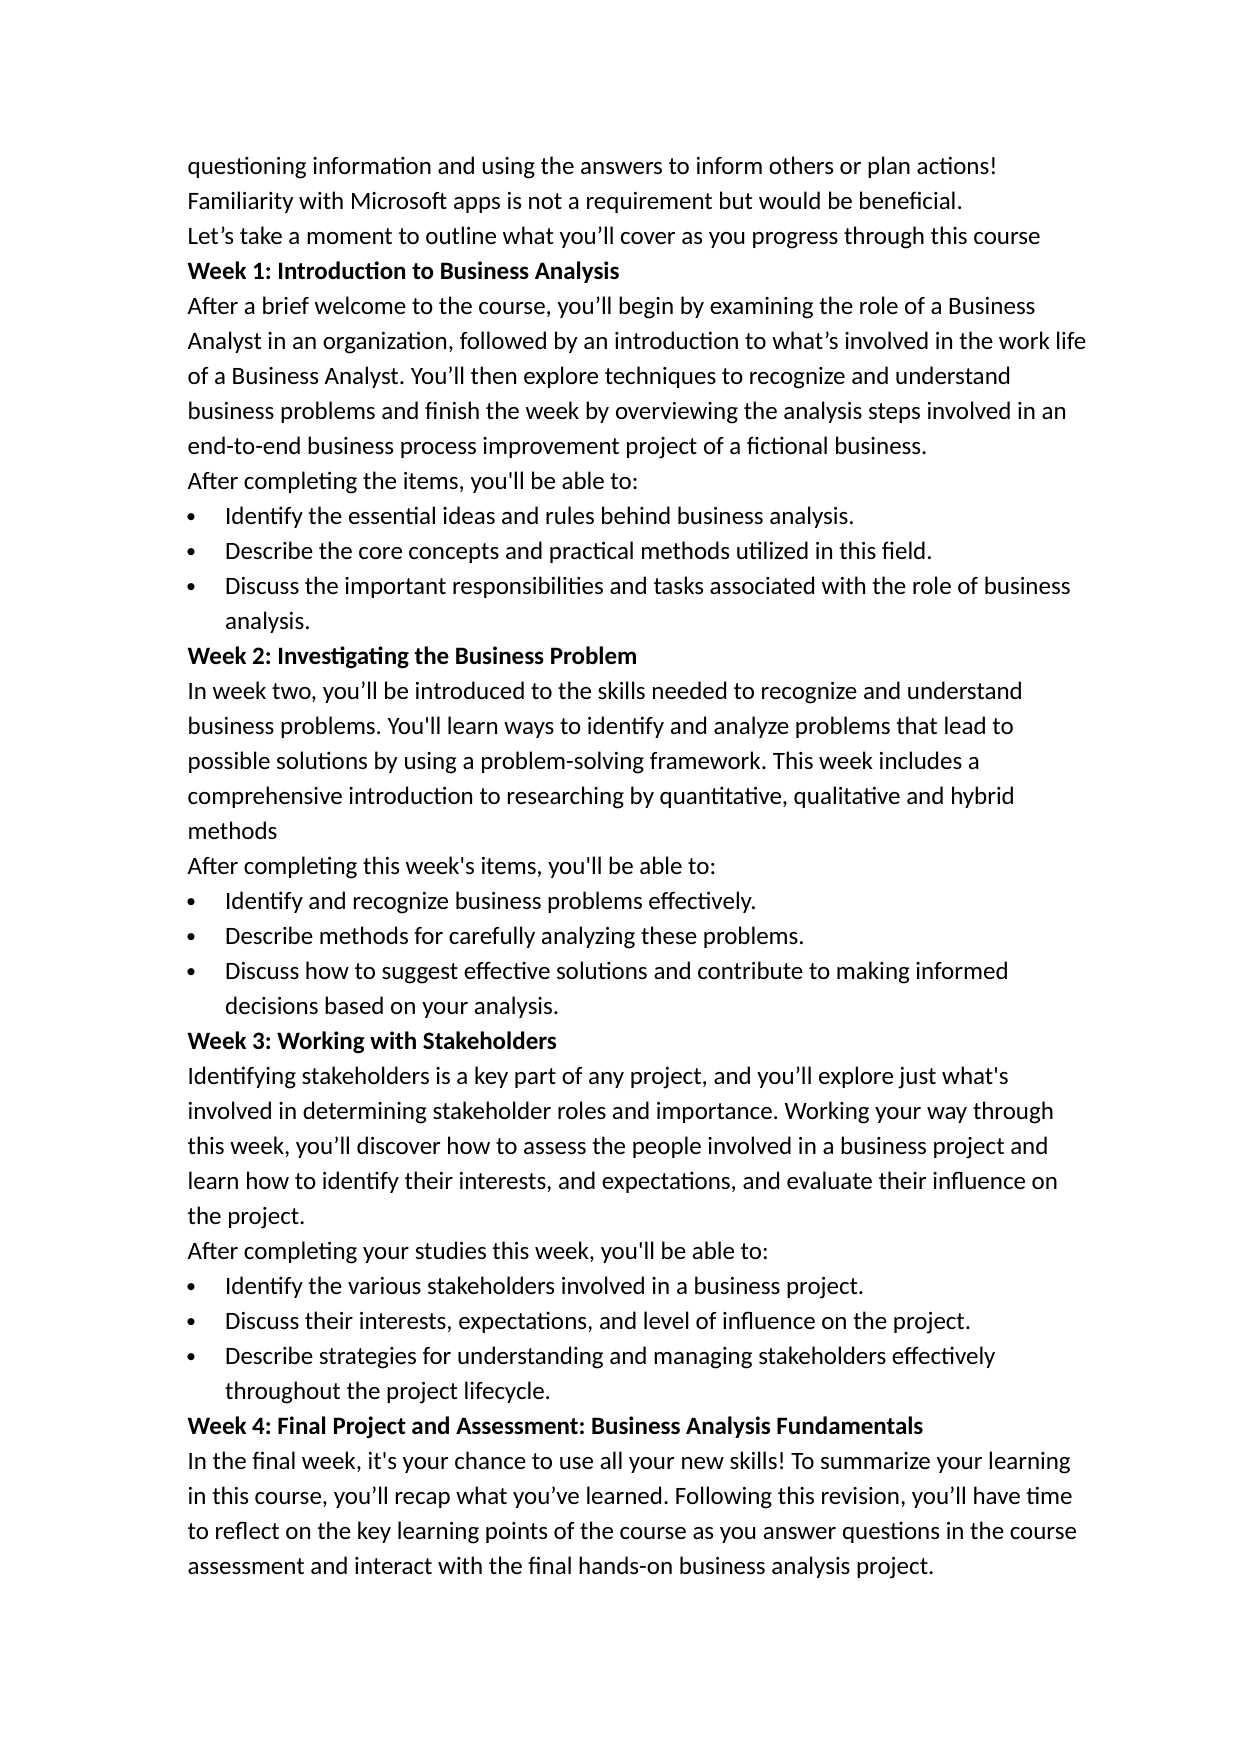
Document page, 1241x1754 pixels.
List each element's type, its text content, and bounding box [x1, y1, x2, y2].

text After completing this week's items, you'll be able to: [187, 850, 1090, 881]
text Let’s take a moment to outline what you’ll cover as you progress through this course [187, 220, 1090, 251]
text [187, 150, 1090, 216]
list Identify the various stakeholders involved in a business project. [187, 1270, 1090, 1301]
list Discuss the important responsibilities and tasks associated with the role of business analysis. [187, 570, 1090, 636]
text Week 3: Working with Stakeholders [187, 1025, 1090, 1056]
text After a brief welcome to the course, you’ll begin by examining the role of a Business Analyst in an organization, followed by an introduction to what’s involved in the work life of a Business Analyst. You’ll then explore techniques to recognize and understand business problems and finish the week by overviewing the analysis steps involved in an end-to-end business process improvement project of a fictional business. [187, 290, 1090, 461]
list Identify and recognize business problems effectively. [187, 885, 1090, 916]
text After completing your studies this week, you'll be able to: [187, 1235, 1090, 1266]
text Week 2: Investigating the Business Problem [187, 640, 1090, 671]
text Week 1: Introduction to Business Analysis [187, 255, 1090, 286]
list Discuss how to suggest effective solutions and contribute to making informed decisions based on your analysis. [187, 955, 1090, 1021]
text In week two, you’ll be introduced to the skills needed to recognize and understand business problems. You'll learn ways to identify and analyze problems that lead to possible solutions by using a problem-solving framework. This week includes a comprehensive introduction to researching by quantitative, qualitative and hybrid methods [187, 675, 1090, 846]
text In the final week, it's your chance to use all your new skills! To summarize your learning in this course, you’ll recap what you’ve learned. Following this revision, you’ll have time to reflect on the key learning points of the course as you answer questions in the course assessment and interact with the final hands-on business analysis project. [187, 1445, 1090, 1581]
text After completing the items, you'll be able to: [187, 465, 1090, 496]
text Identifying stakeholders is a key part of any project, and you’ll explore just what's involved in determining stakeholder roles and importance. Working your way through this week, you’ll discover how to assess the people involved in a business project and learn how to identify their interests, and expectations, and evaluate their influence on the project. [187, 1060, 1090, 1231]
list Describe the core concepts and practical methods utilized in this field. [187, 535, 1090, 566]
list Discuss their interests, expectations, and level of influence on the project. [187, 1305, 1090, 1336]
list Describe strategies for understanding and managing stakeholders effectively throughout the project lifecycle. [187, 1340, 1090, 1406]
list Describe methods for carefully analyzing these problems. [187, 920, 1090, 951]
text Week 4: Final Project and Assessment: Business Analysis Fundamentals [187, 1410, 1090, 1441]
list Identify the essential ideas and rules behind business analysis. [187, 500, 1090, 531]
